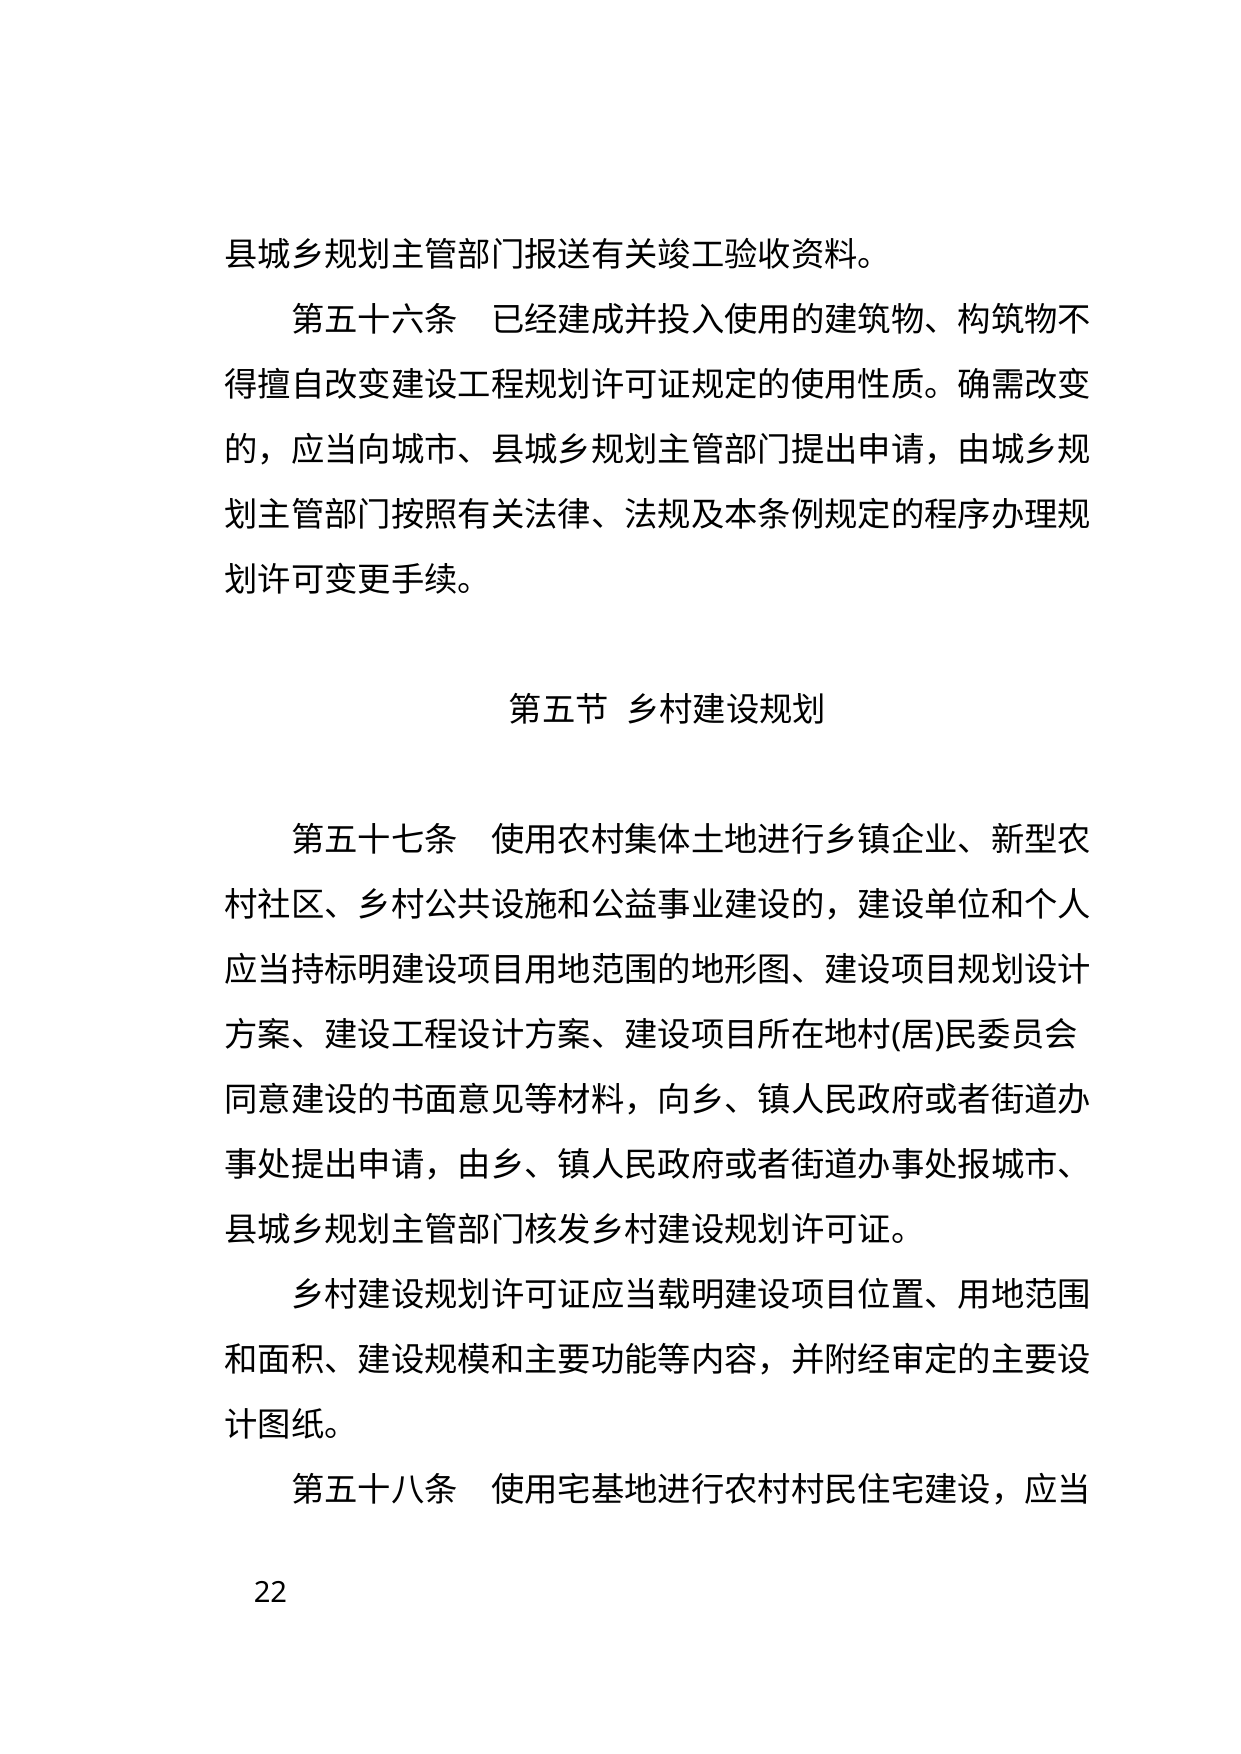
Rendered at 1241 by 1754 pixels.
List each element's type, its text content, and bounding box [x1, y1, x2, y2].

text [224, 219, 1110, 674]
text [224, 739, 1110, 1519]
list 乡村建设规划 [224, 674, 1110, 739]
